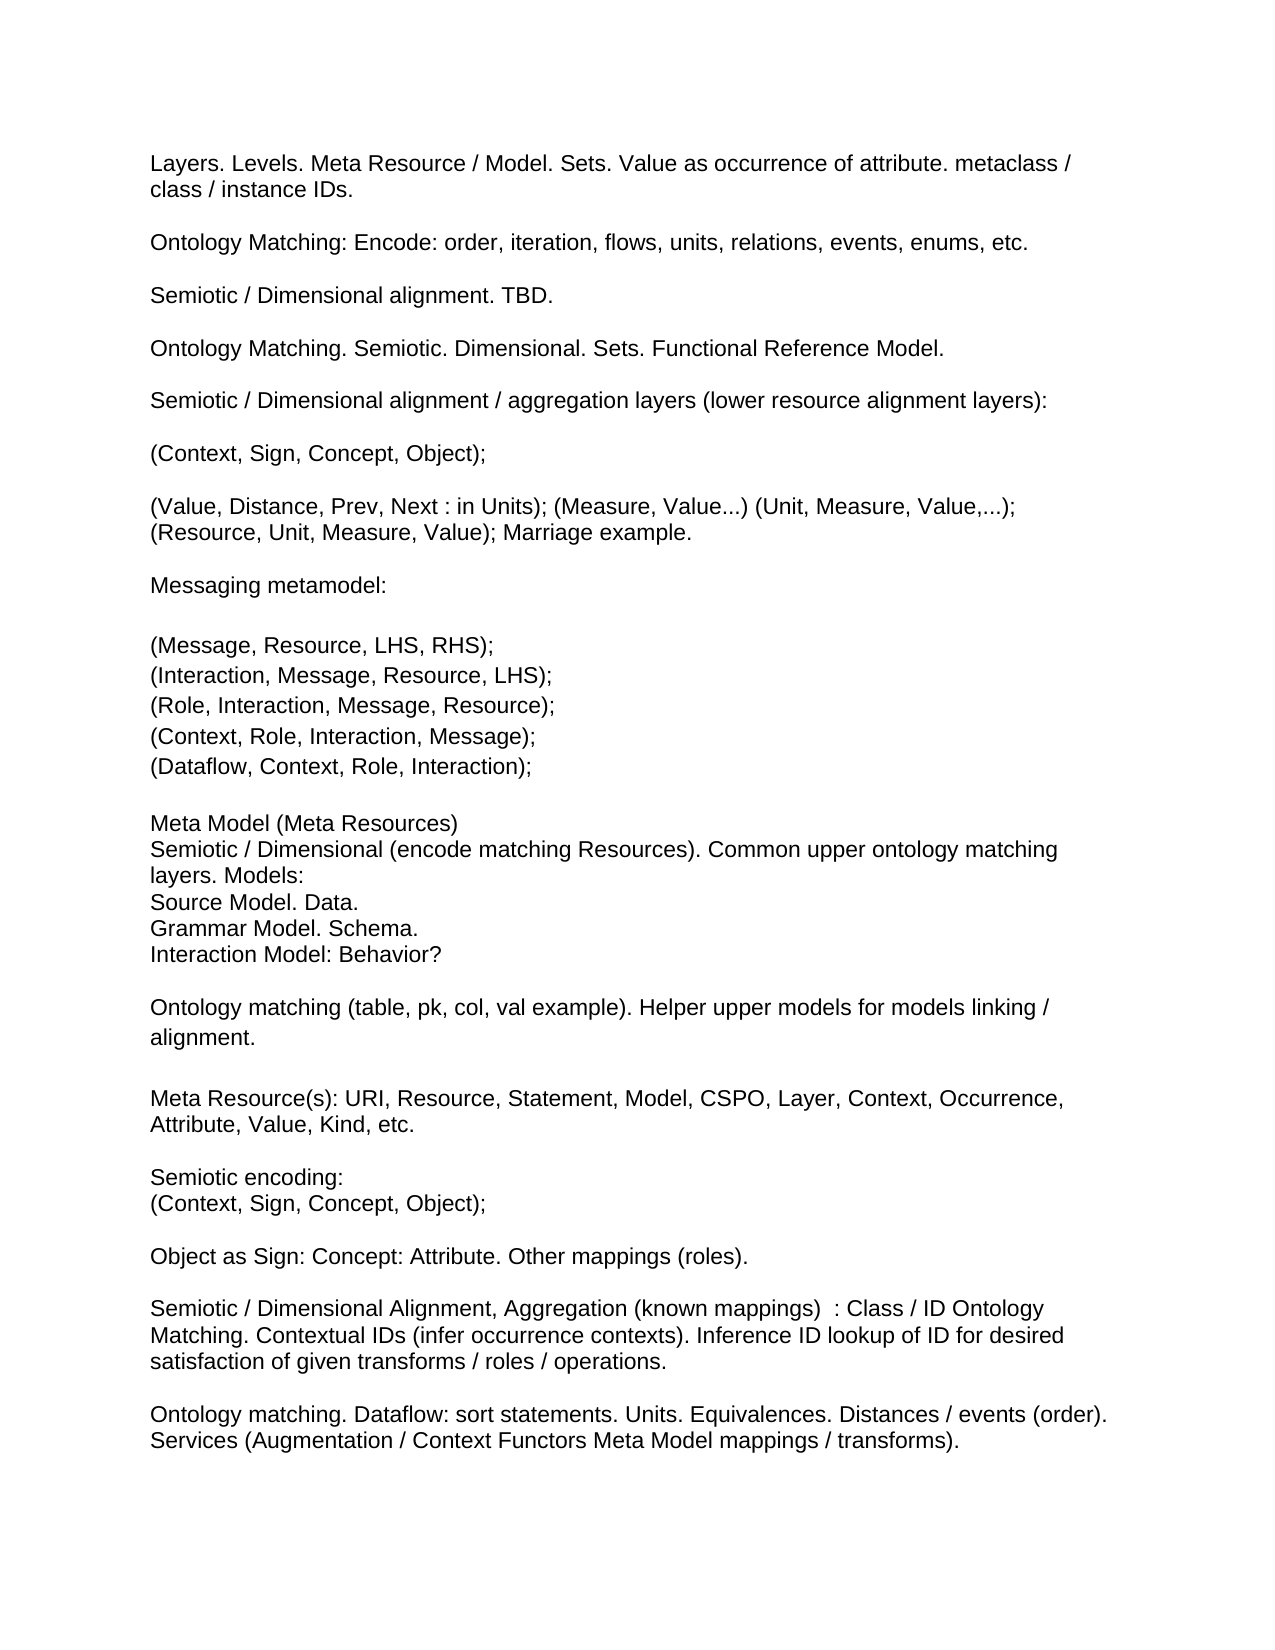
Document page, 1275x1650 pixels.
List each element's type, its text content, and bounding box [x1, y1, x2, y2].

text (Context, Sign, Concept, Object); [150, 1190, 1125, 1216]
text (Context, Sign, Concept, Object); [150, 440, 1125, 466]
text Interaction Model: Behavior? [150, 941, 1125, 968]
text (Value, Distance, Prev, Next : in Units); (Measure, Value...) (Unit, Measure, Value,...); (Resource, Unit, Measure, Value); Marriage example. [150, 493, 1125, 545]
text Source Model. Data. [150, 888, 1125, 915]
text Semiotic / Dimensional (encode matching Resources). Common upper ontology matching layers. Models: [150, 836, 1125, 888]
text Ontology Matching: Encode: order, iteration, flows, units, relations, events, enums, etc. [150, 229, 1125, 255]
text Ontology Matching. Semiotic. Dimensional. Sets. Functional Reference Model. [150, 334, 1125, 361]
text Messaging metamodel: [150, 572, 1125, 598]
text Grammar Model. Schema. [150, 915, 1125, 941]
text Meta Model (Meta Resources) [150, 809, 1125, 836]
text Meta Resource(s): URI, Resource, Statement, Model, CSPO, Layer, Context, Occurrence, Attribute, Value, Kind, etc. [150, 1084, 1125, 1137]
text Object as Sign: Concept: Attribute. Other mappings (roles). [150, 1243, 1125, 1269]
text Semiotic / Dimensional alignment / aggregation layers (lower resource alignment layers): [150, 387, 1125, 413]
text Ontology matching (table, pk, col, val example). Helper upper models for models linking / alignment. [150, 994, 1125, 1051]
text Semiotic / Dimensional alignment. TBD. [150, 282, 1125, 308]
text Semiotic encoding: [150, 1164, 1125, 1190]
text (Message, Resource, LHS, RHS); (Interaction, Message, Resource, LHS); (Role, Interaction, Message, Resource); (Context, Role, Interaction, Message); (Dataflow, Context, Role, Interaction); [150, 602, 1125, 779]
